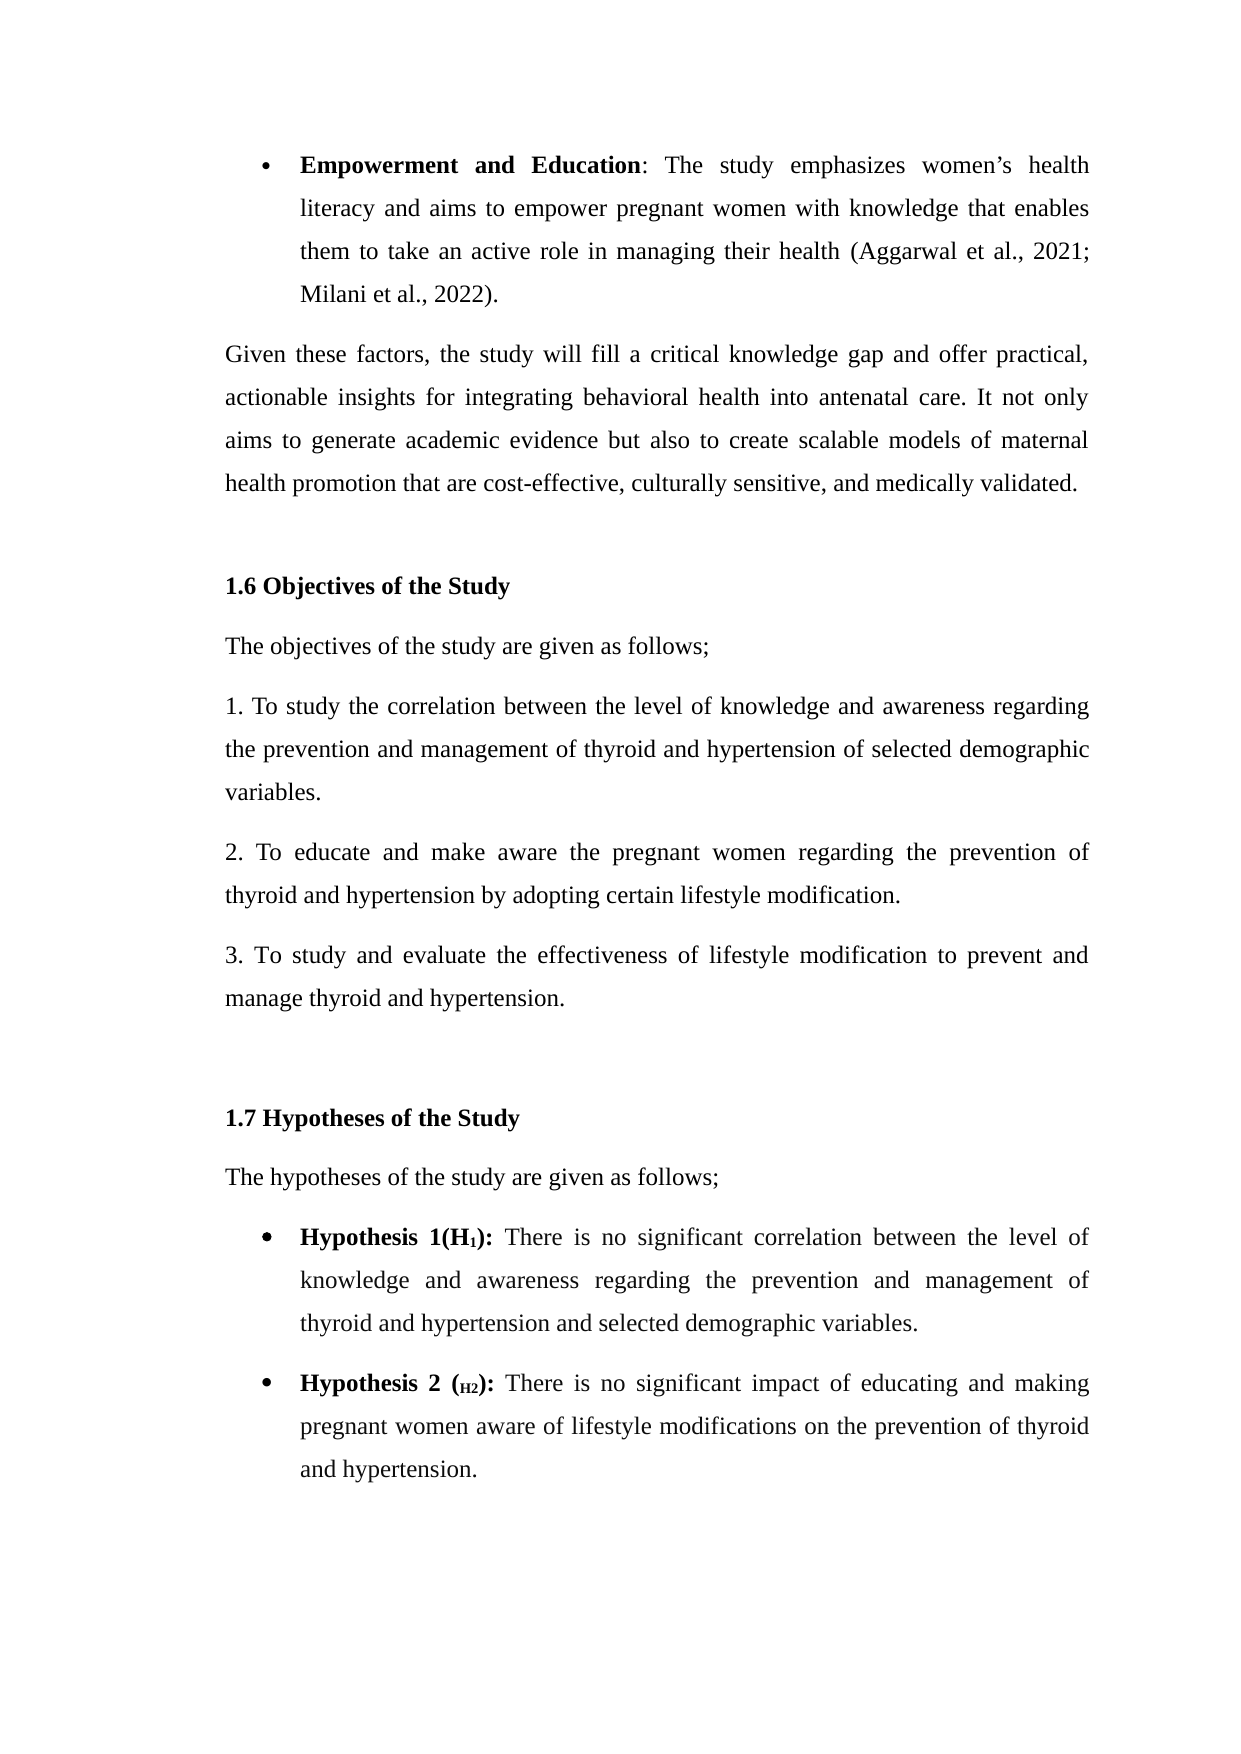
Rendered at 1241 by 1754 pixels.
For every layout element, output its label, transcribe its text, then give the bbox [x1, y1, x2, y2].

list Hypothesis 2 (H2): There is no significant impact of educating and making pregnant women aware of lifestyle modifications on the prevention of thyroid and hypertension. [262, 1368, 1090, 1483]
text The objectives of the study are given as follows; [225, 631, 1090, 660]
text 2. To educate and make aware the pregnant women regarding the prevention of thyroid and hypertension by adopting certain lifestyle modification. [225, 837, 1090, 909]
list Hypothesis 1(H1): There is no significant correlation between the level of knowledge and awareness regarding the prevention and management of thyroid and hypertension and selected demographic variables. [262, 1222, 1090, 1337]
list Empowerment and Education: The study emphasizes women’s health literacy and aims to empower pregnant women with knowledge that enables them to take an active role in managing their health (Aggarwal et al., 2021; Milani et al., 2022). [262, 150, 1090, 308]
text 1.6 Objectives of the Study [225, 528, 1090, 600]
text The hypotheses of the study are given as follows; [225, 1162, 1090, 1191]
text 1.7 Hypotheses of the Study [225, 1103, 1090, 1131]
text Given these factors, the study will fill a critical knowledge gap and offer practical, actionable insights for integrating behavioral health into antenatal care. It not only aims to generate academic evidence but also to create scalable models of maternal health promotion that are cost-effective, culturally sensitive, and medically validated. [225, 339, 1090, 497]
text 3. To study and evaluate the effectiveness of lifestyle modification to prevent and manage thyroid and hypertension. [225, 940, 1090, 1012]
text 1. To study the correlation between the level of knowledge and awareness regarding the prevention and management of thyroid and hypertension of selected demographic variables. [225, 691, 1090, 806]
